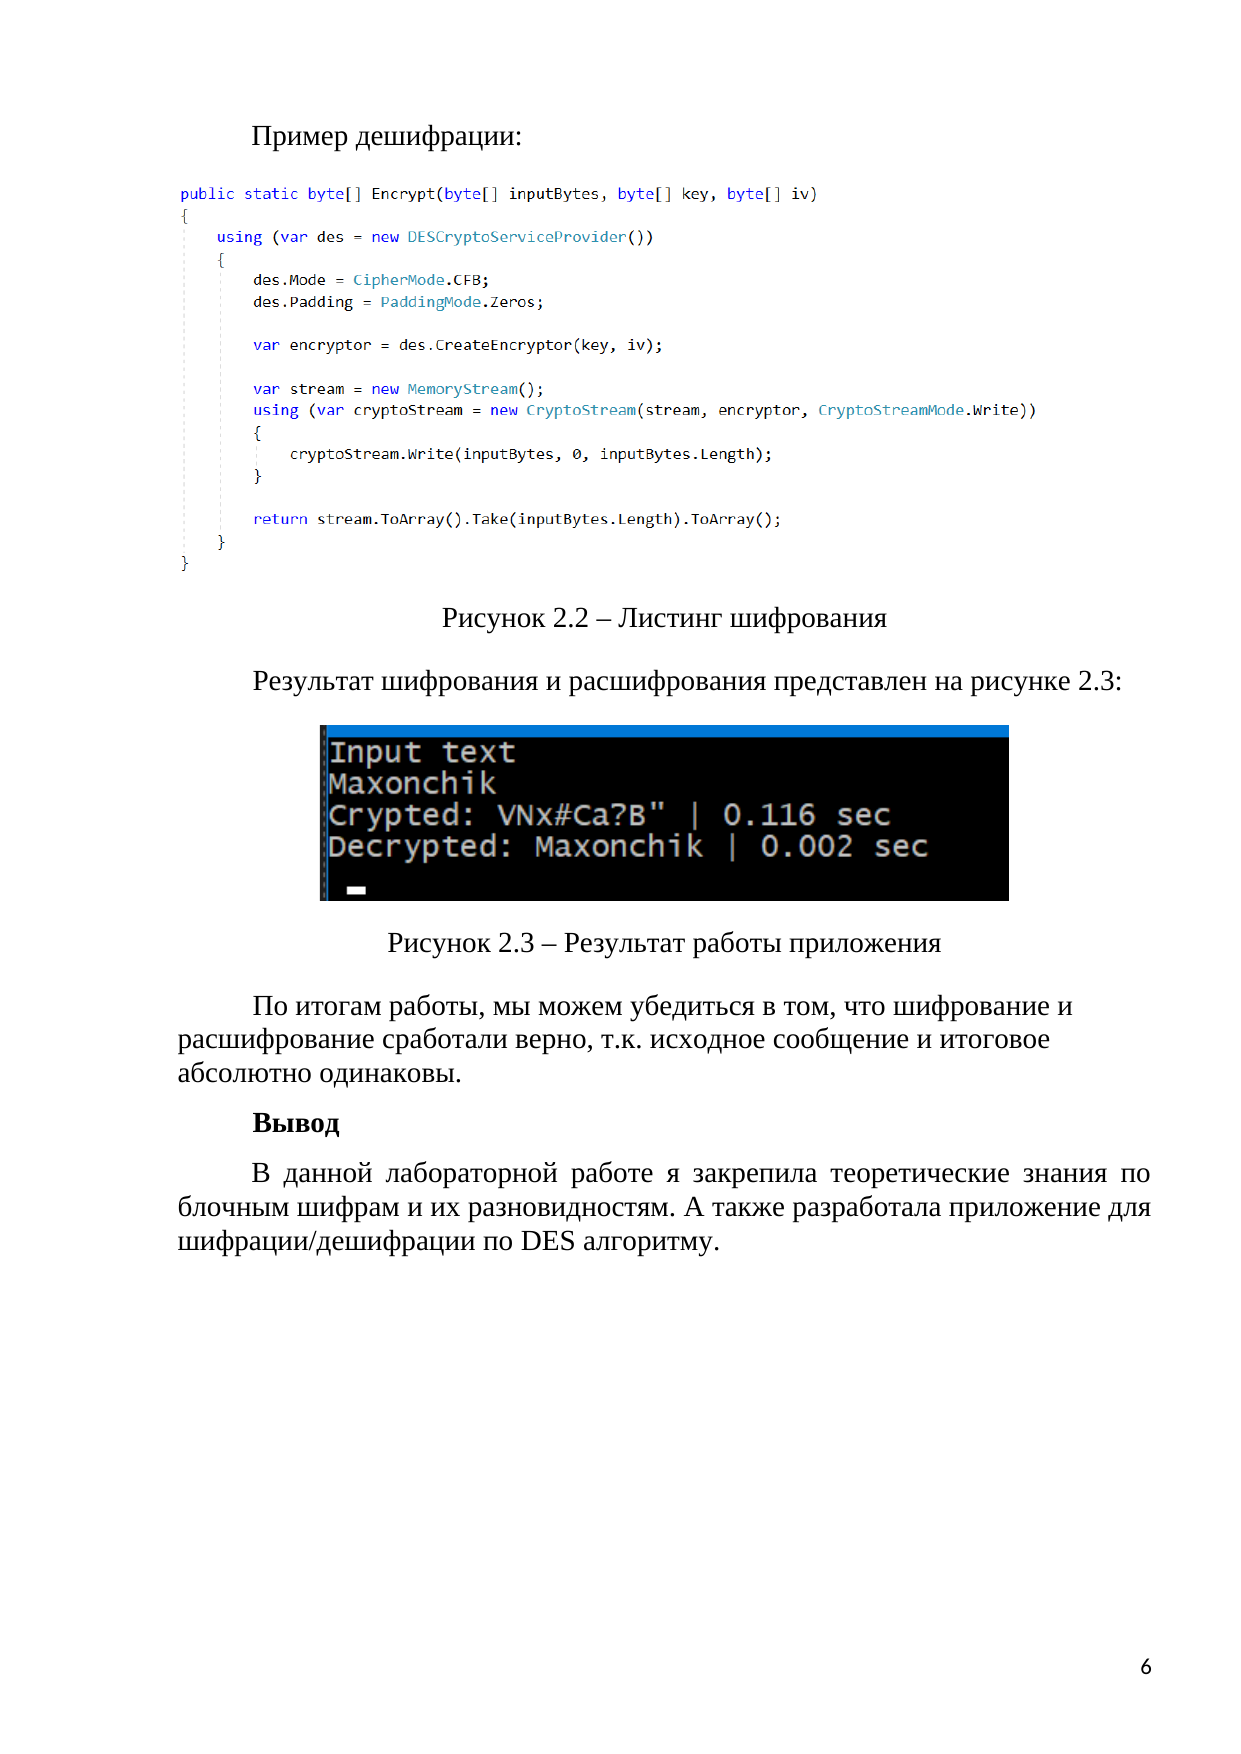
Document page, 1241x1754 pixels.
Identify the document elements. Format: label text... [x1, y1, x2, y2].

text Рисунок 2.3 – Результат работы приложения [177, 925, 1152, 959]
text В данной лабораторной работе я закрепила теоретические знания по блочным шифрам и их разновидностям. А также разработала приложение для шифрации/дешифрации по DES алгоритму. [177, 1156, 1152, 1256]
text Вывод [177, 1105, 1152, 1139]
picture [177, 180, 1046, 575]
text Рисунок 2.2 – Листинг шифрования [177, 600, 1152, 633]
picture [319, 725, 1009, 901]
text Пример дешифрации: [177, 118, 1152, 152]
text По итогам работы, мы можем убедиться в том, что шифрование и расшифрование сработали верно, т.к. исходное сообщение и итоговое абсолютно одинаковы. [177, 988, 1152, 1089]
text Результат шифрования и расшифрования представлен на рисунке 2.3: [177, 663, 1152, 696]
